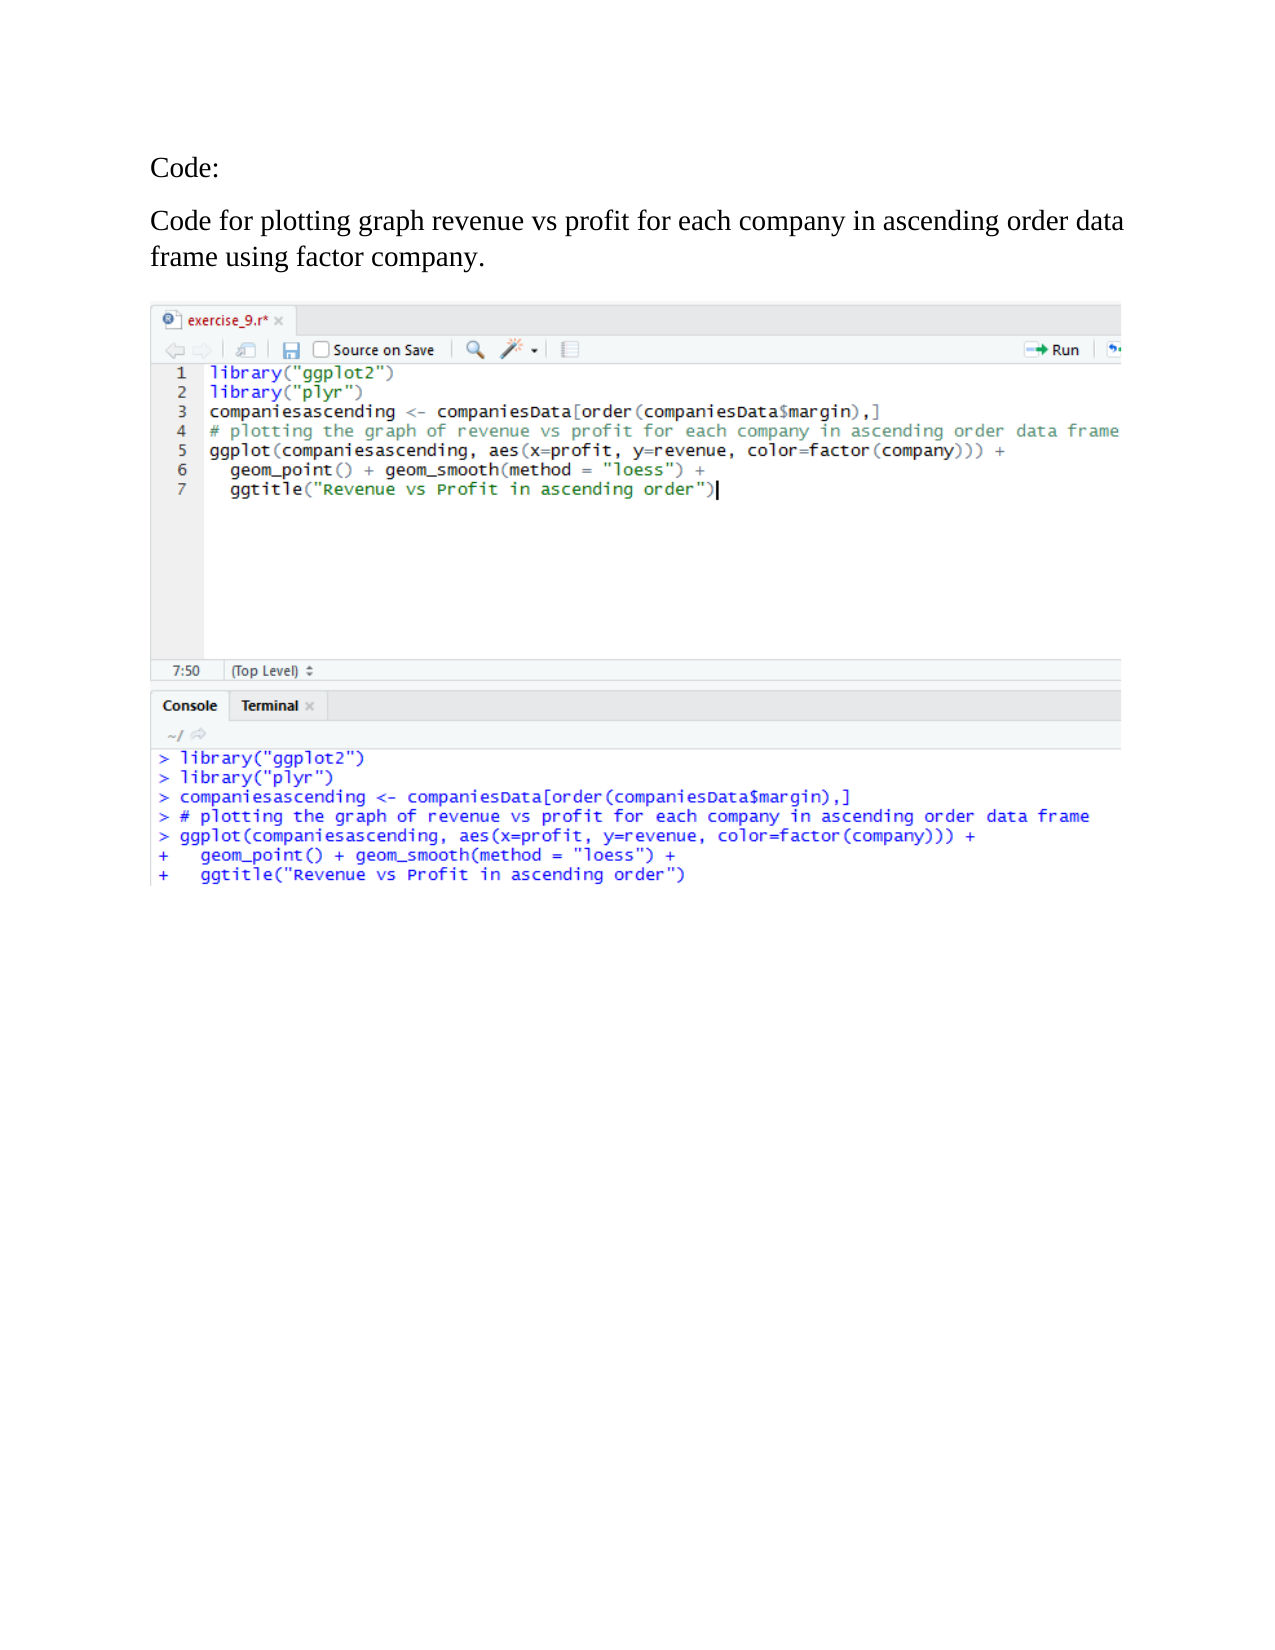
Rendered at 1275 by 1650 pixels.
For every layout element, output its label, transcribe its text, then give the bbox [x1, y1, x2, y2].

text Code for plotting graph revenue vs profit for each company in ascending order data frame using factor company. [150, 203, 1125, 272]
text Code: [150, 150, 1125, 183]
picture [150, 301, 1122, 886]
